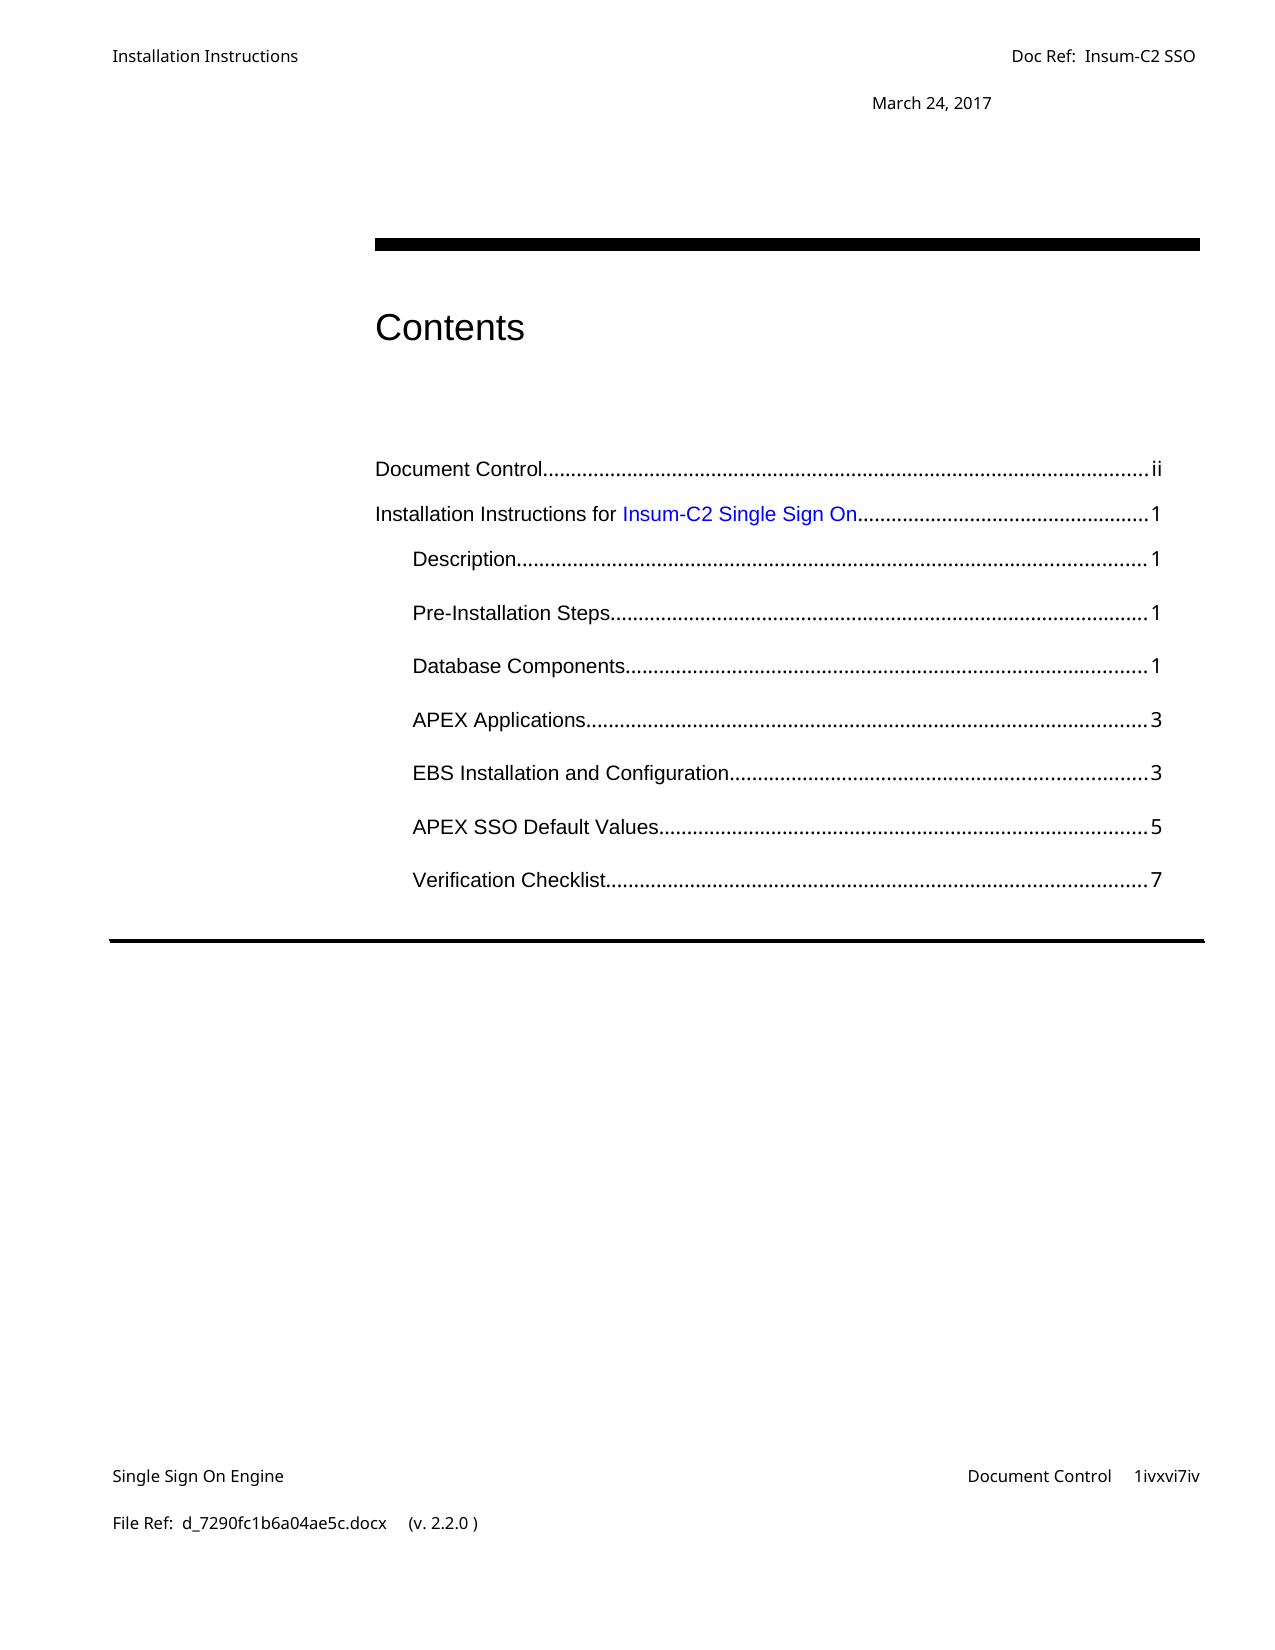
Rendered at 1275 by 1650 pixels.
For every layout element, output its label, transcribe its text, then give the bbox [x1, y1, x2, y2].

text Contents [375, 251, 1200, 348]
text Pre-Installation Steps 1 [412, 598, 1200, 626]
text Installation Instructions for Insum-C2 Single Sign On 1 [375, 499, 1200, 528]
text Description 1 [412, 544, 1200, 573]
text Document Control ii [375, 454, 1200, 483]
text EBS Installation and Configuration 3 [412, 758, 1200, 787]
text APEX SSO Default Values 5 [412, 812, 1200, 840]
text APEX Applications 3 [412, 705, 1200, 733]
text Verification Checklist 7 [412, 865, 1200, 894]
text Database Components 1 [412, 651, 1200, 680]
